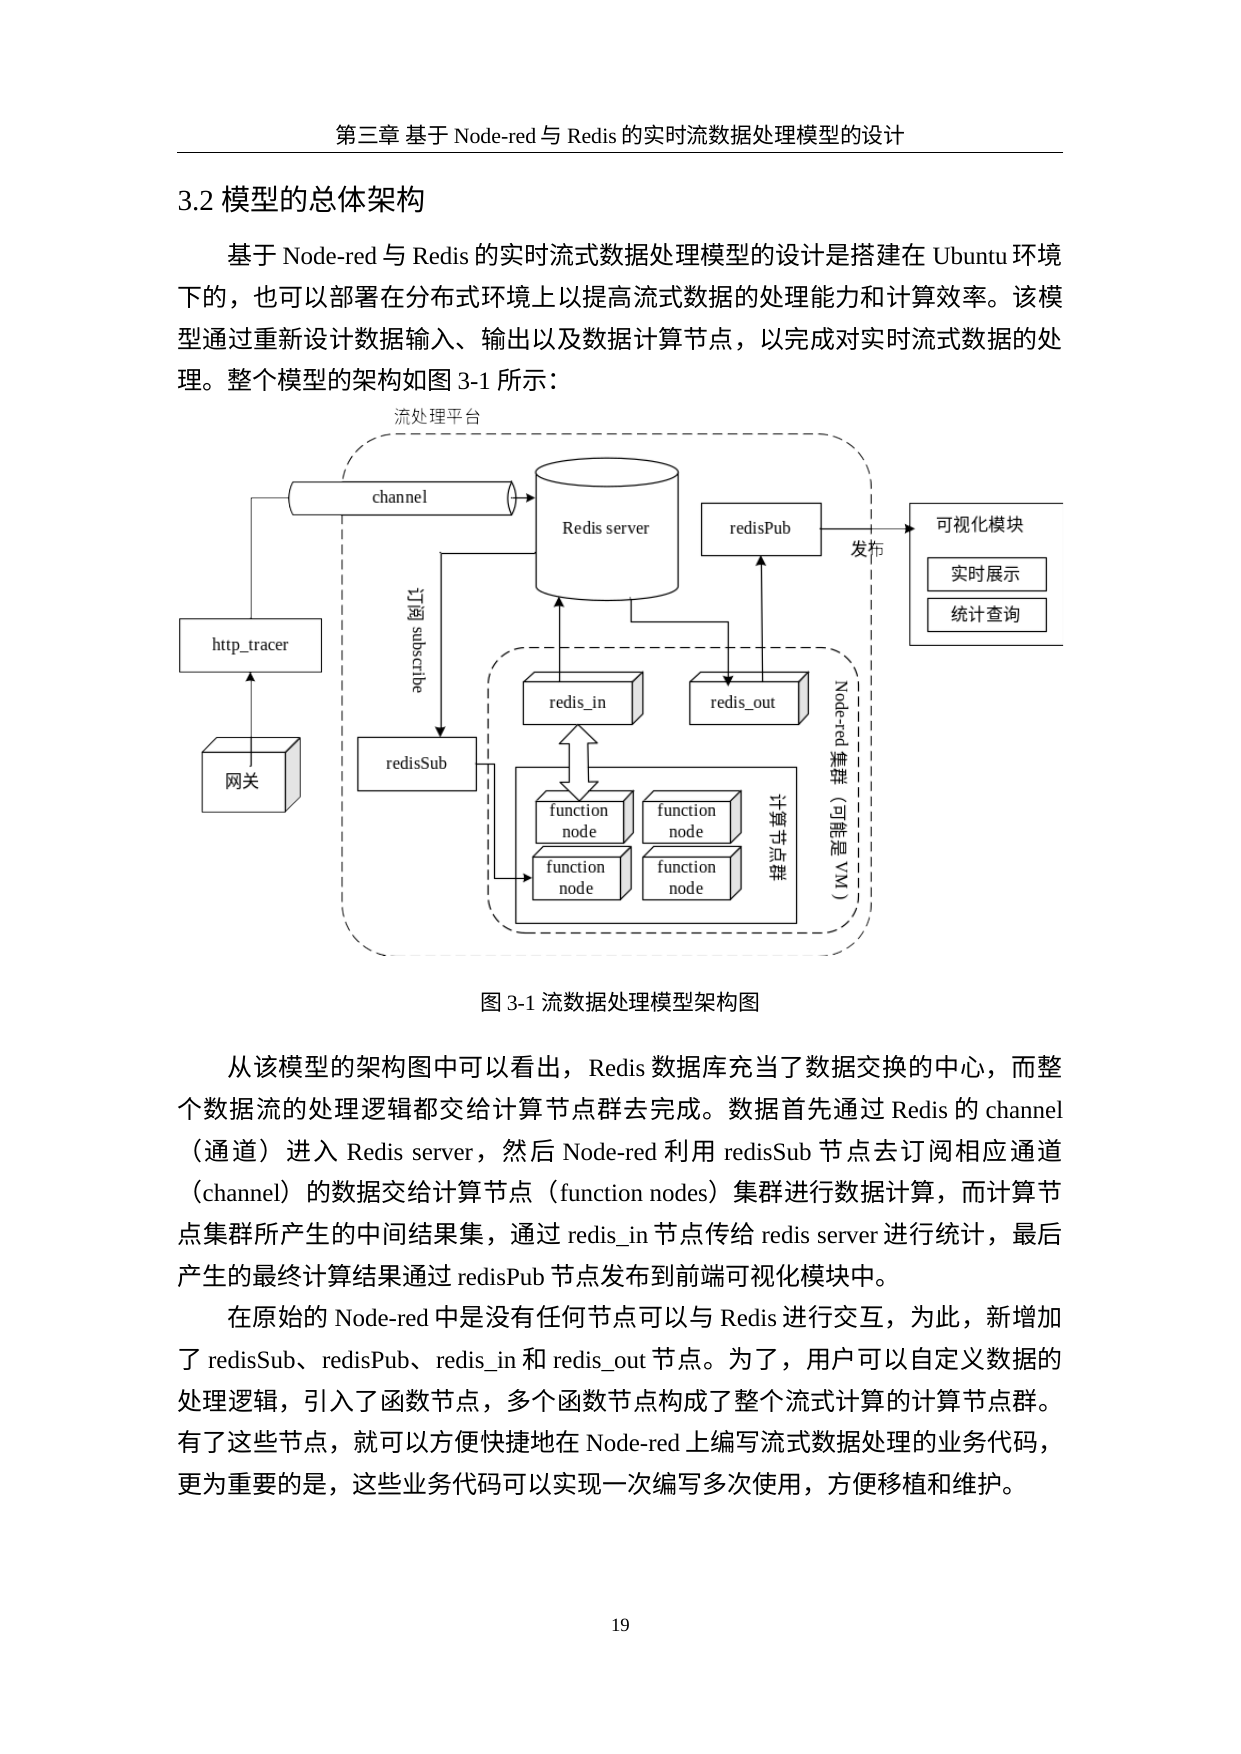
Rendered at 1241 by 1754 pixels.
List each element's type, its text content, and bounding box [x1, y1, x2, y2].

text 图3-1 流数据处理模型架构图 [177, 977, 1063, 1018]
text 从该模型的架构图中可以看出，Redis数据库充当了数据交换的中心，而整个数据流的处理逻辑都交给计算节点群去完成。数据首先通过Redis的channel（通道）进入Redis server，然后Node-red利用redisSub节点去订阅相应通道（channel）的数据交给计算节点（function nodes）集群进行数据计算，而计算节点集群所产生的中间结果集，通过redis_in节点传给redis server进行统计，最后产生的最终计算结果通过redisPub节点发布到前端可视化模块中。 [177, 1043, 1063, 1293]
text 基于Node-red与Redis的实时流式数据处理模型的设计是搭建在Ubuntu环境下的，也可以部署在分布式环境上以提高流式数据的处理能力和计算效率。该模型通过重新设计数据输入、输出以及数据计算节点，以完成对实时流式数据的处理。整个模型的架构如图3-1 所示： [177, 231, 1063, 398]
text 在原始的Node-red中是没有任何节点可以与Redis进行交互，为此，新增加了redisSub、redisPub、redis_in和redis_out节点。为了，用户可以自定义数据的处理逻辑，引入了函数节点，多个函数节点构成了整个流式计算的计算节点群。有了这些节点，就可以方便快捷地在Node-red上编写流式数据处理的业务代码，更为重要的是，这些业务代码可以实现一次编写多次使用，方便移植和维护。 [177, 1293, 1063, 1502]
